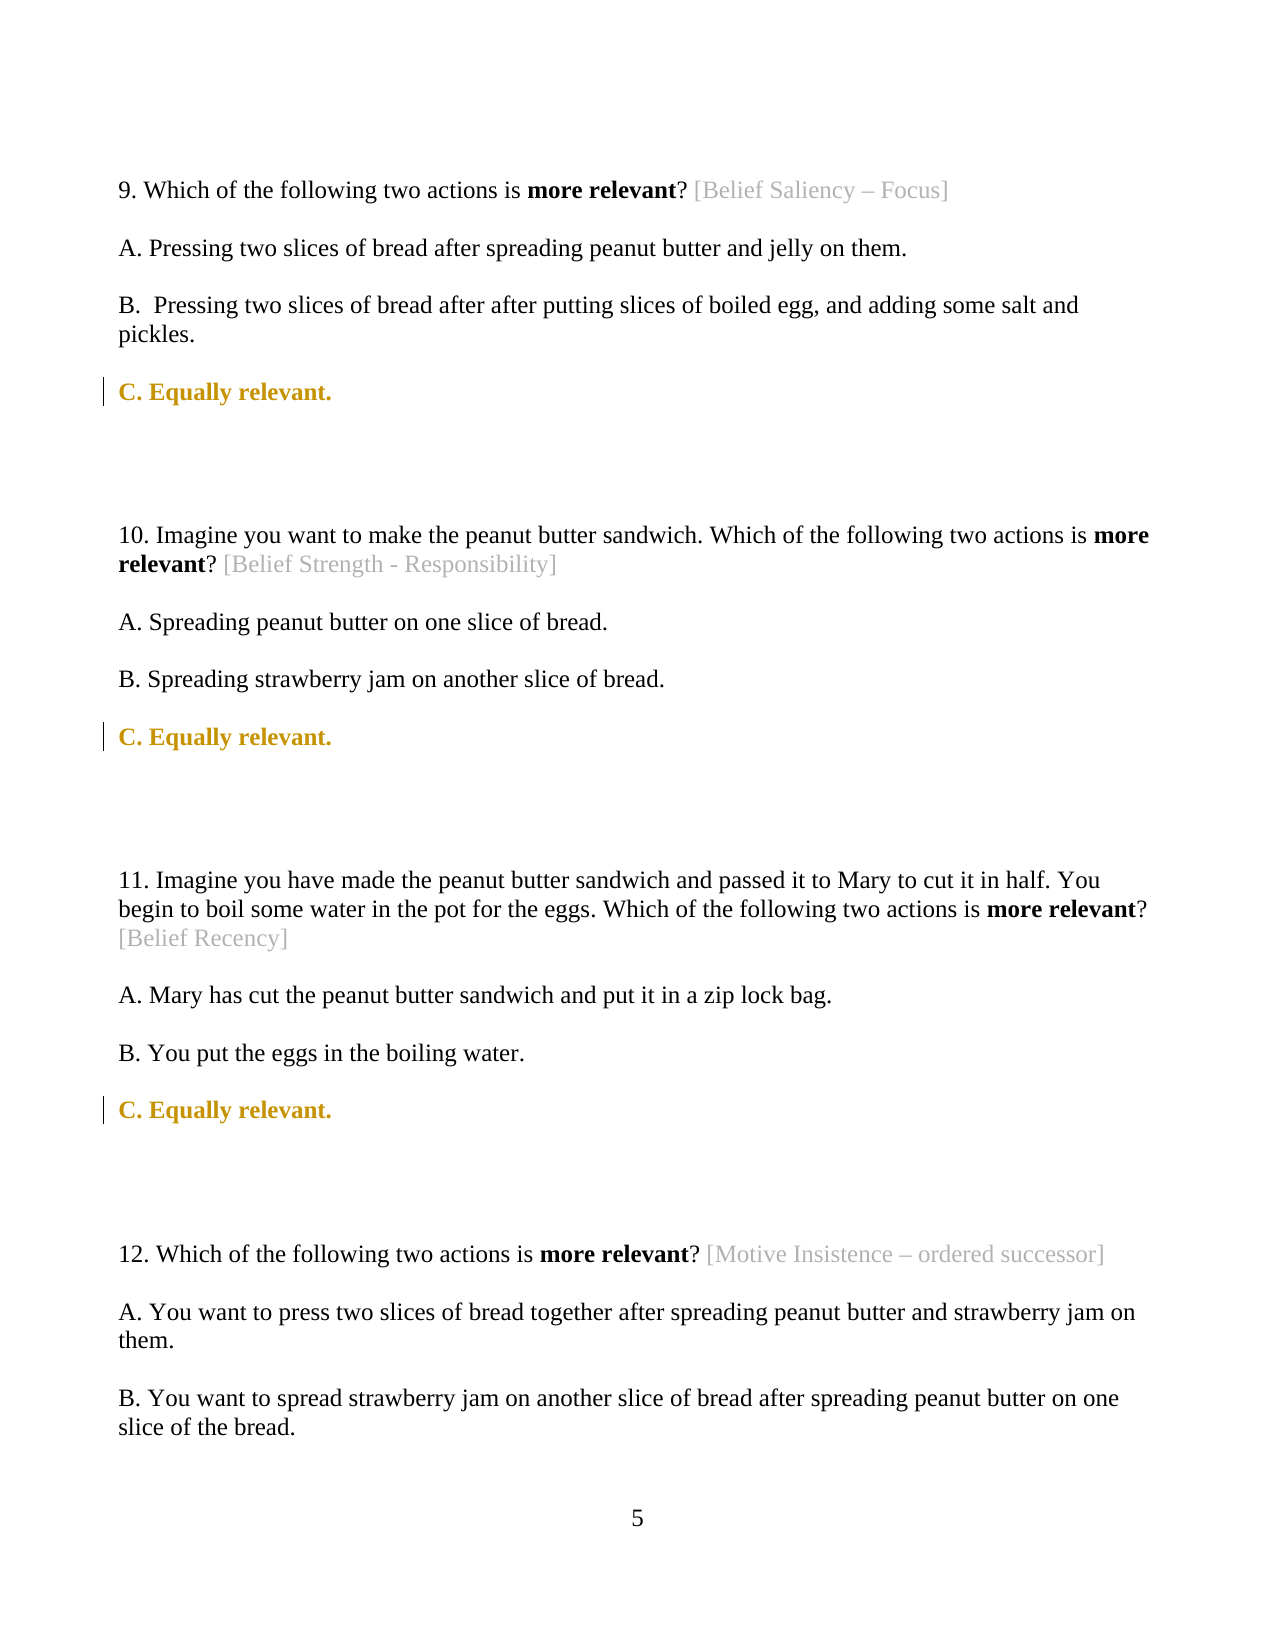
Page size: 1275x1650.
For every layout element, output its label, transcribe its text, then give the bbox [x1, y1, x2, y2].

text B. You put the eggs in the boiling water. [118, 1038, 1157, 1067]
text B. Pressing two slices of bread after after putting slices of boiled egg, and adding some salt and pickles. [118, 291, 1157, 348]
text C. Equally relevant. [118, 1096, 1157, 1124]
text 12. Which of the following two actions is more relevant? [Motive Insistence – ordered successor] [118, 1239, 1157, 1268]
text A. Mary has cut the peanut butter sandwich and put it in a zip lock bag. [118, 981, 1157, 1009]
text A. Pressing two slices of bread after spreading peanut butter and jelly on them. [118, 233, 1157, 262]
text A. You want to press two slices of bread together after spreading peanut butter and strawberry jam on them. [118, 1297, 1157, 1354]
text 9. Which of the following two actions is more relevant? [Belief Saliency – Focus] [118, 176, 1157, 204]
text 11. Imagine you have made the peanut butter sandwich and passed it to Mary to cut it in half. You begin to boil some water in the pot for the eggs. Which of the following two actions is more relevant? [Belief Recency] [118, 866, 1157, 952]
text C. Equally relevant. [118, 722, 1157, 751]
text A. Spreading peanut butter on one slice of bread. [118, 607, 1157, 636]
text 10. Imagine you want to make the peanut butter sandwich. Which of the following two actions is more relevant? [Belief Strength - Responsibility] [118, 521, 1157, 578]
text C. Equally relevant. [118, 377, 1157, 406]
text B. Spreading strawberry jam on another slice of bread. [118, 664, 1157, 693]
text B. You want to spread strawberry jam on another slice of bread after spreading peanut butter on one slice of the bread. [118, 1383, 1157, 1441]
